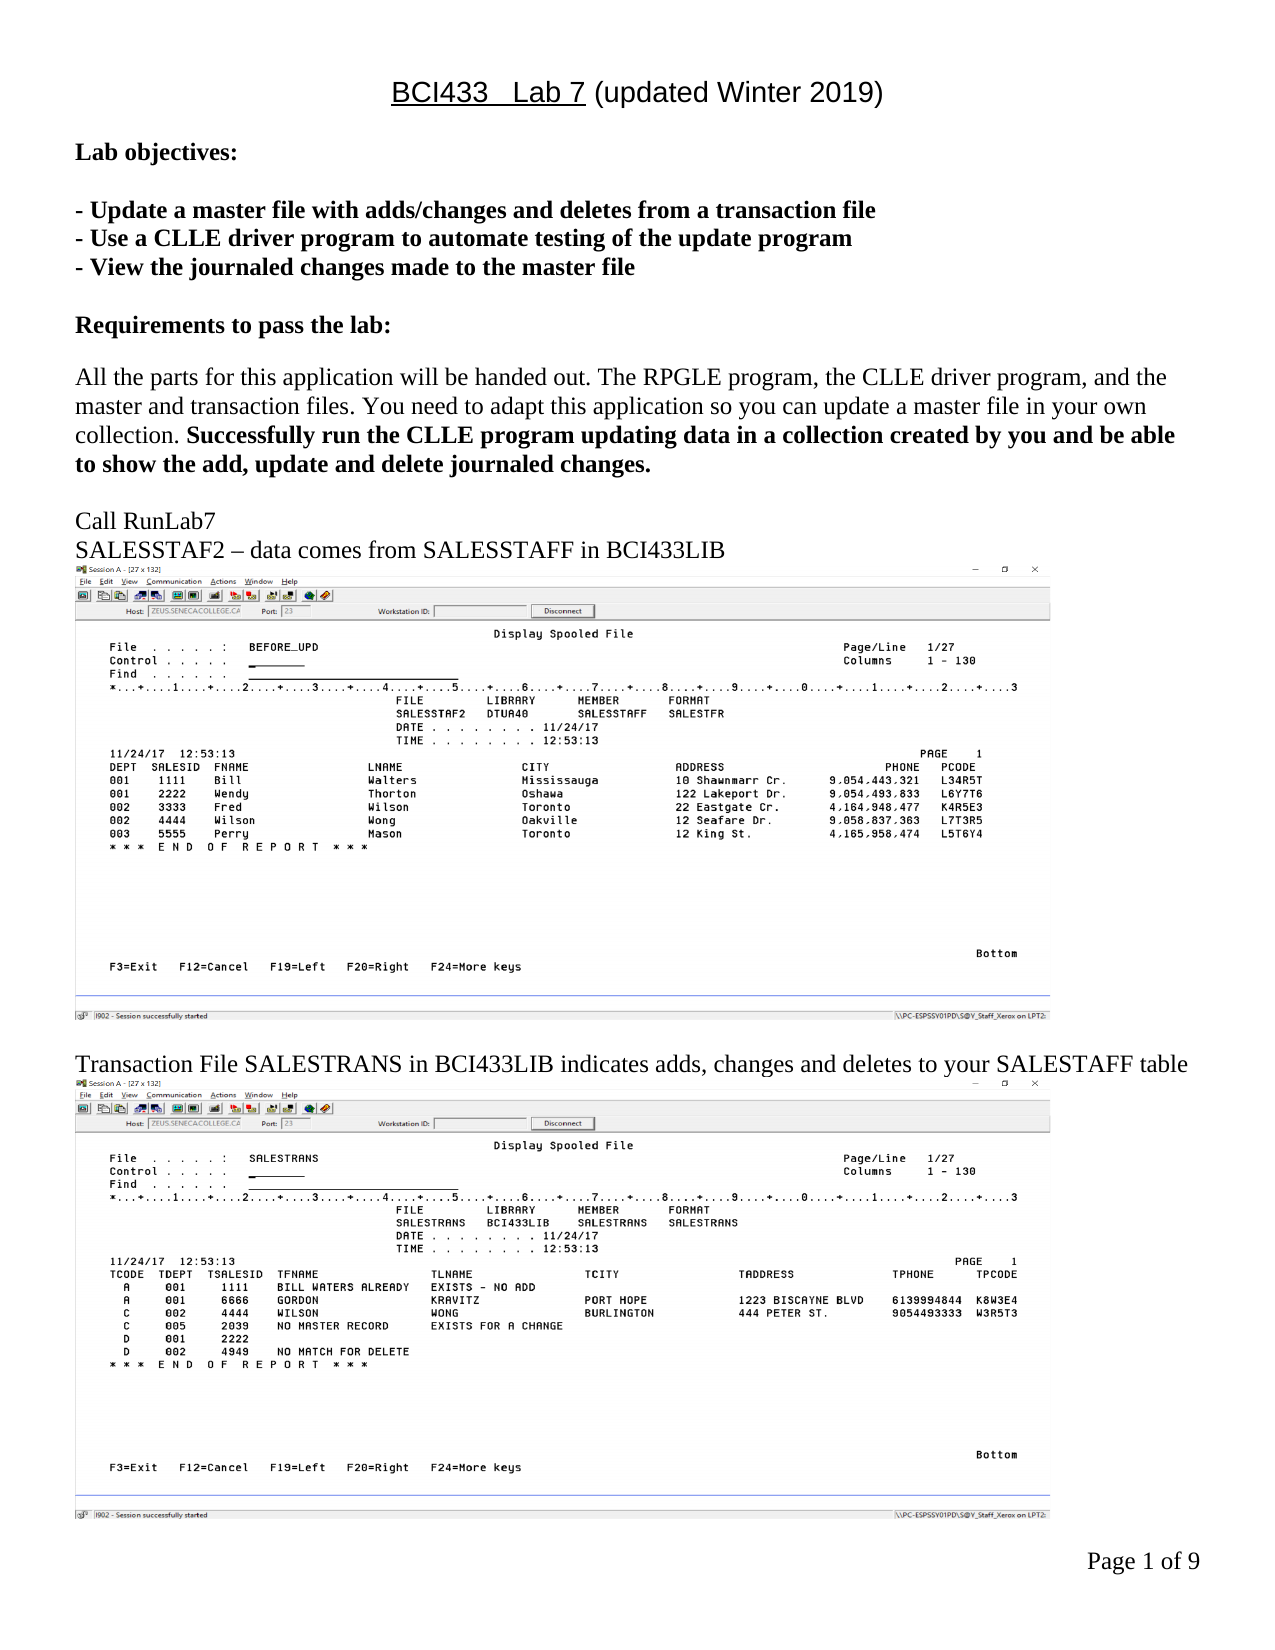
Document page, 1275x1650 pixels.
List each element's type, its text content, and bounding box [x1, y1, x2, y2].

text All the parts for this application will be handed out. The RPGLE program, the CLLE driver program, and the master and transaction files. You need to adapt this application so you can update a master file in your own collection. Successfully run the CLLE program updating data in a collection created by you and be able to show the add, update and delete journaled changes. [75, 362, 1200, 477]
text SALESSTAF2 – data comes from SALESSTAFF in BCI433LIB [75, 535, 1200, 564]
text Call RunLab7 [75, 506, 1200, 535]
text Lab objectives: [75, 137, 1200, 166]
text - Use a CLLE driver program to automate testing of the update program [75, 223, 1200, 252]
text Requirements to pass the lab: [75, 310, 1200, 338]
text - Update a master file with adds/changes and deletes from a transaction file [75, 195, 1200, 223]
text - View the journaled changes made to the master file [75, 252, 1200, 281]
picture [75, 563, 1050, 1020]
text Transaction File SALESTRANS in BCI433LIB indicates adds, changes and deletes to your SALESTAFF table [75, 1049, 1200, 1077]
picture [75, 1077, 1050, 1519]
